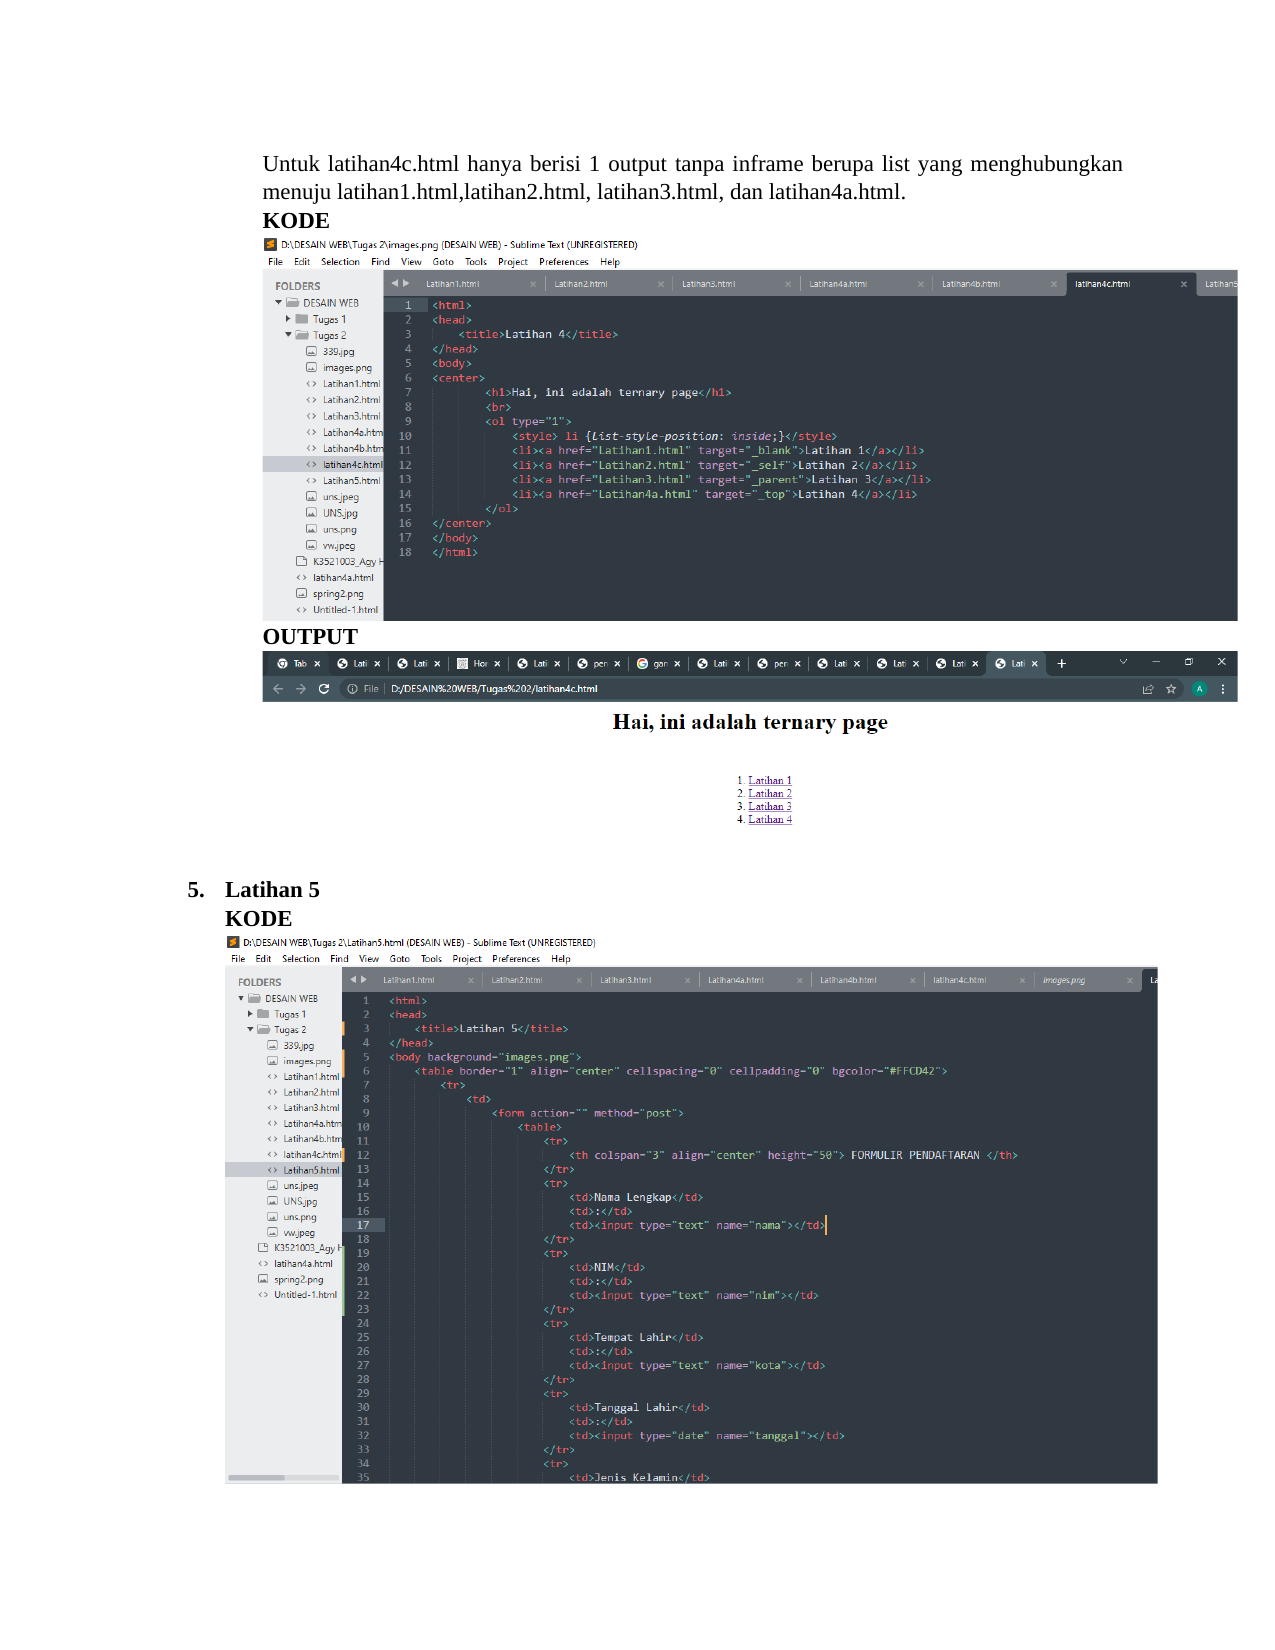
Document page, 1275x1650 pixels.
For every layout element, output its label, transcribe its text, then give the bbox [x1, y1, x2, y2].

list OUTPUT [262, 623, 1125, 649]
picture [262, 235, 1238, 621]
list Untuk latihan4c.html hanya berisi 1 output tanpa inframe berupa list yang menghubungkan menuju latihan1.html,latihan2.html, latihan3.html, dan latihan4a.html. [262, 150, 1125, 205]
picture [225, 933, 1158, 1484]
list KODE [225, 905, 1125, 931]
list Latihan 5 [187, 876, 1125, 903]
list KODE [262, 207, 1125, 233]
picture [262, 651, 1238, 875]
